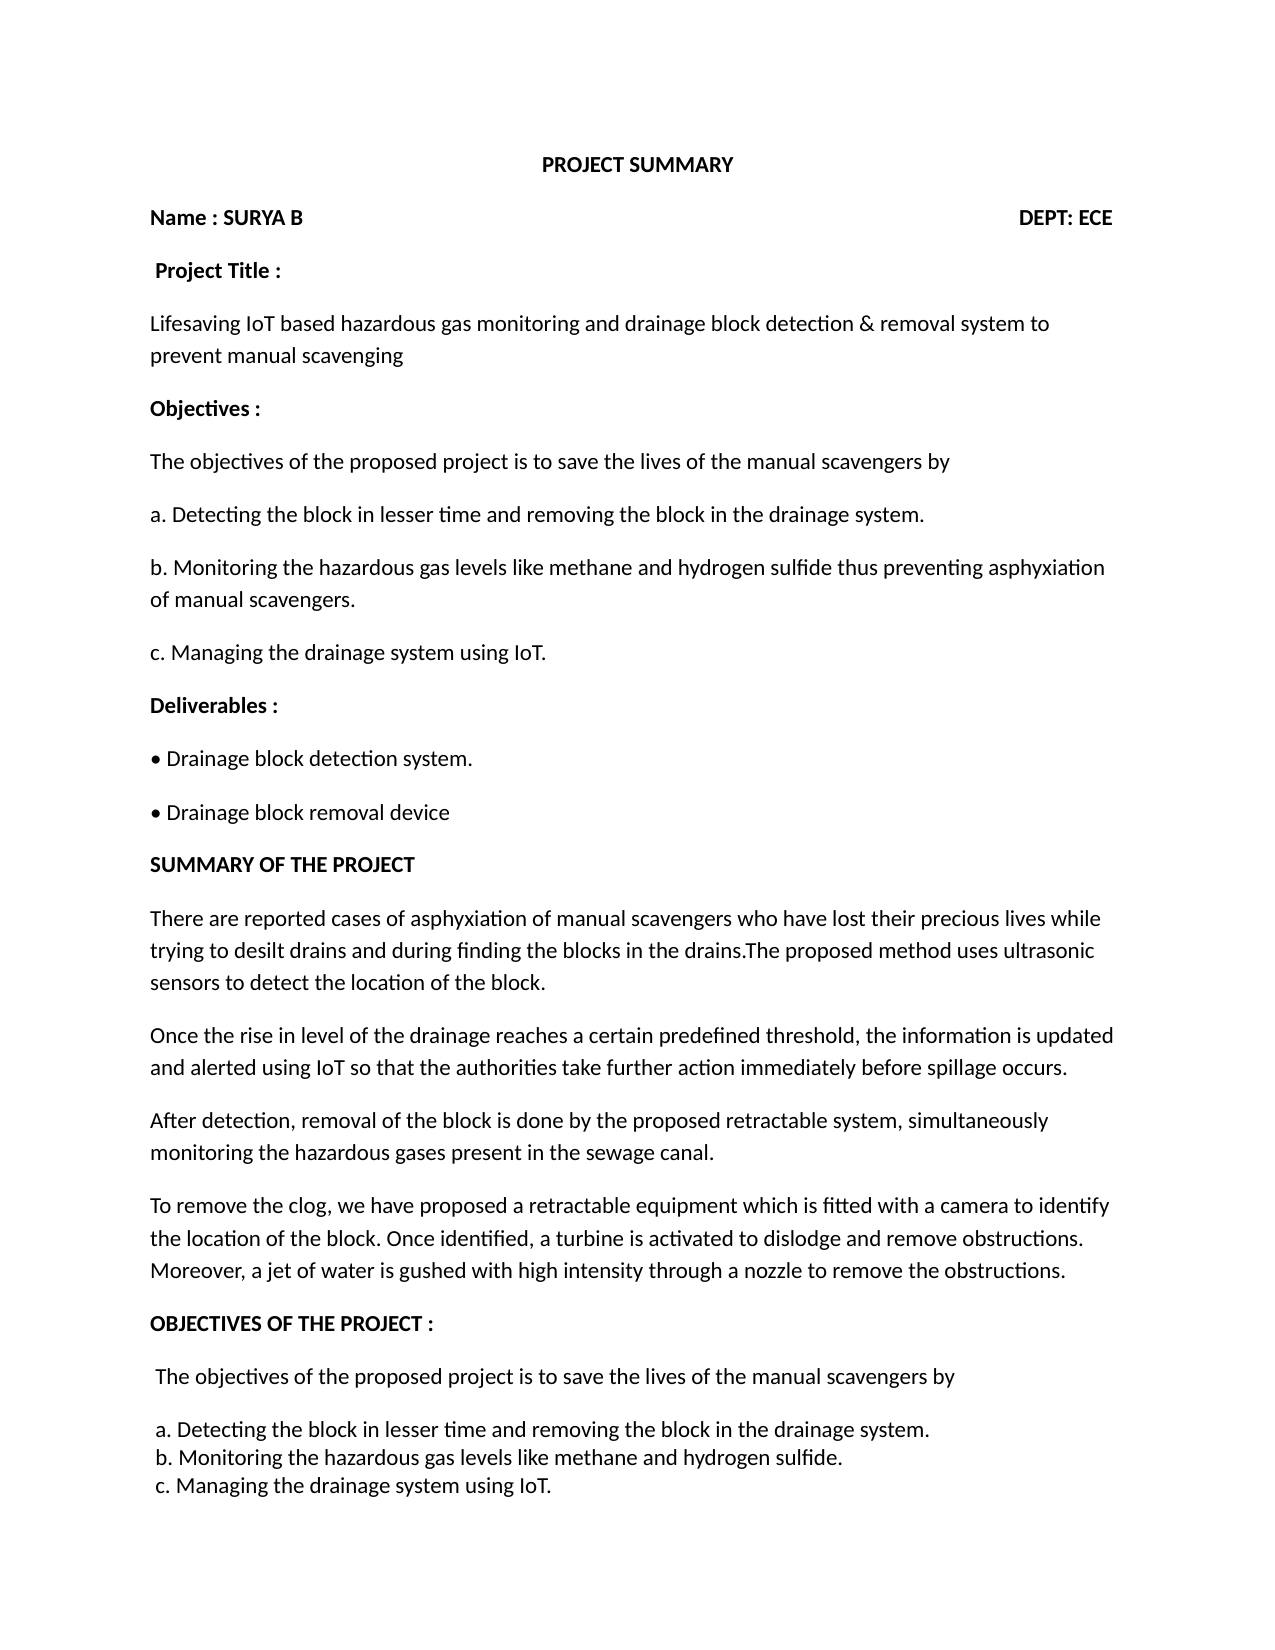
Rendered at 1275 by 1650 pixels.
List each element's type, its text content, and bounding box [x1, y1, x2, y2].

text a. Detecting the block in lesser time and removing the block in the drainage system. [150, 500, 1125, 528]
text Lifesaving IoT based hazardous gas monitoring and drainage block detection & removal system to prevent manual scavenging [150, 309, 1125, 369]
text After detection, removal of the block is done by the proposed retractable system, simultaneously monitoring the hazardous gases present in the sewage canal. [150, 1106, 1125, 1166]
text b. Monitoring the hazardous gas levels like methane and hydrogen sulfide thus preventing asphyxiation of manual scavengers. [150, 553, 1125, 613]
text a. Detecting the block in lesser time and removing the block in the drainage system. [150, 1415, 1125, 1443]
text • Drainage block detection system. [150, 744, 1125, 773]
text OBJECTIVES OF THE PROJECT : [150, 1309, 1125, 1337]
text • Drainage block removal device [150, 798, 1125, 826]
text Deliverables : [150, 692, 1125, 719]
text The objectives of the proposed project is to save the lives of the manual scavengers by [150, 447, 1125, 475]
text The objectives of the proposed project is to save the lives of the manual scavengers by [150, 1362, 1125, 1390]
text Objectives : [150, 394, 1125, 422]
text There are reported cases of asphyxiation of manual scavengers who have lost their precious lives while trying to desilt drains and during finding the blocks in the drains.The proposed method uses ultrasonic sensors to detect the location of the block. [150, 904, 1125, 996]
text Once the rise in level of the drainage reaches a certain predefined threshold, the information is updated and alerted using IoT so that the authorities take further action immediately before spillage occurs. [150, 1021, 1125, 1081]
text c. Managing the drainage system using IoT. [150, 1471, 1125, 1499]
text b. Monitoring the hazardous gas levels like methane and hydrogen sulfide. [150, 1443, 1125, 1471]
text SUMMARY OF THE PROJECT [150, 851, 1125, 879]
text Name : SURYA B DEPT: ECE [150, 203, 1125, 231]
text Project Title : [150, 256, 1125, 284]
text PROJECT SUMMARY [150, 150, 1125, 178]
text c. Managing the drainage system using IoT. [150, 638, 1125, 667]
text To remove the clog, we have proposed a retractable equipment which is fitted with a camera to identify the location of the block. Once identified, a turbine is activated to dislodge and remove obstructions. Moreover, a jet of water is gushed with high intensity through a nozzle to remove the obstructions. [150, 1191, 1125, 1284]
